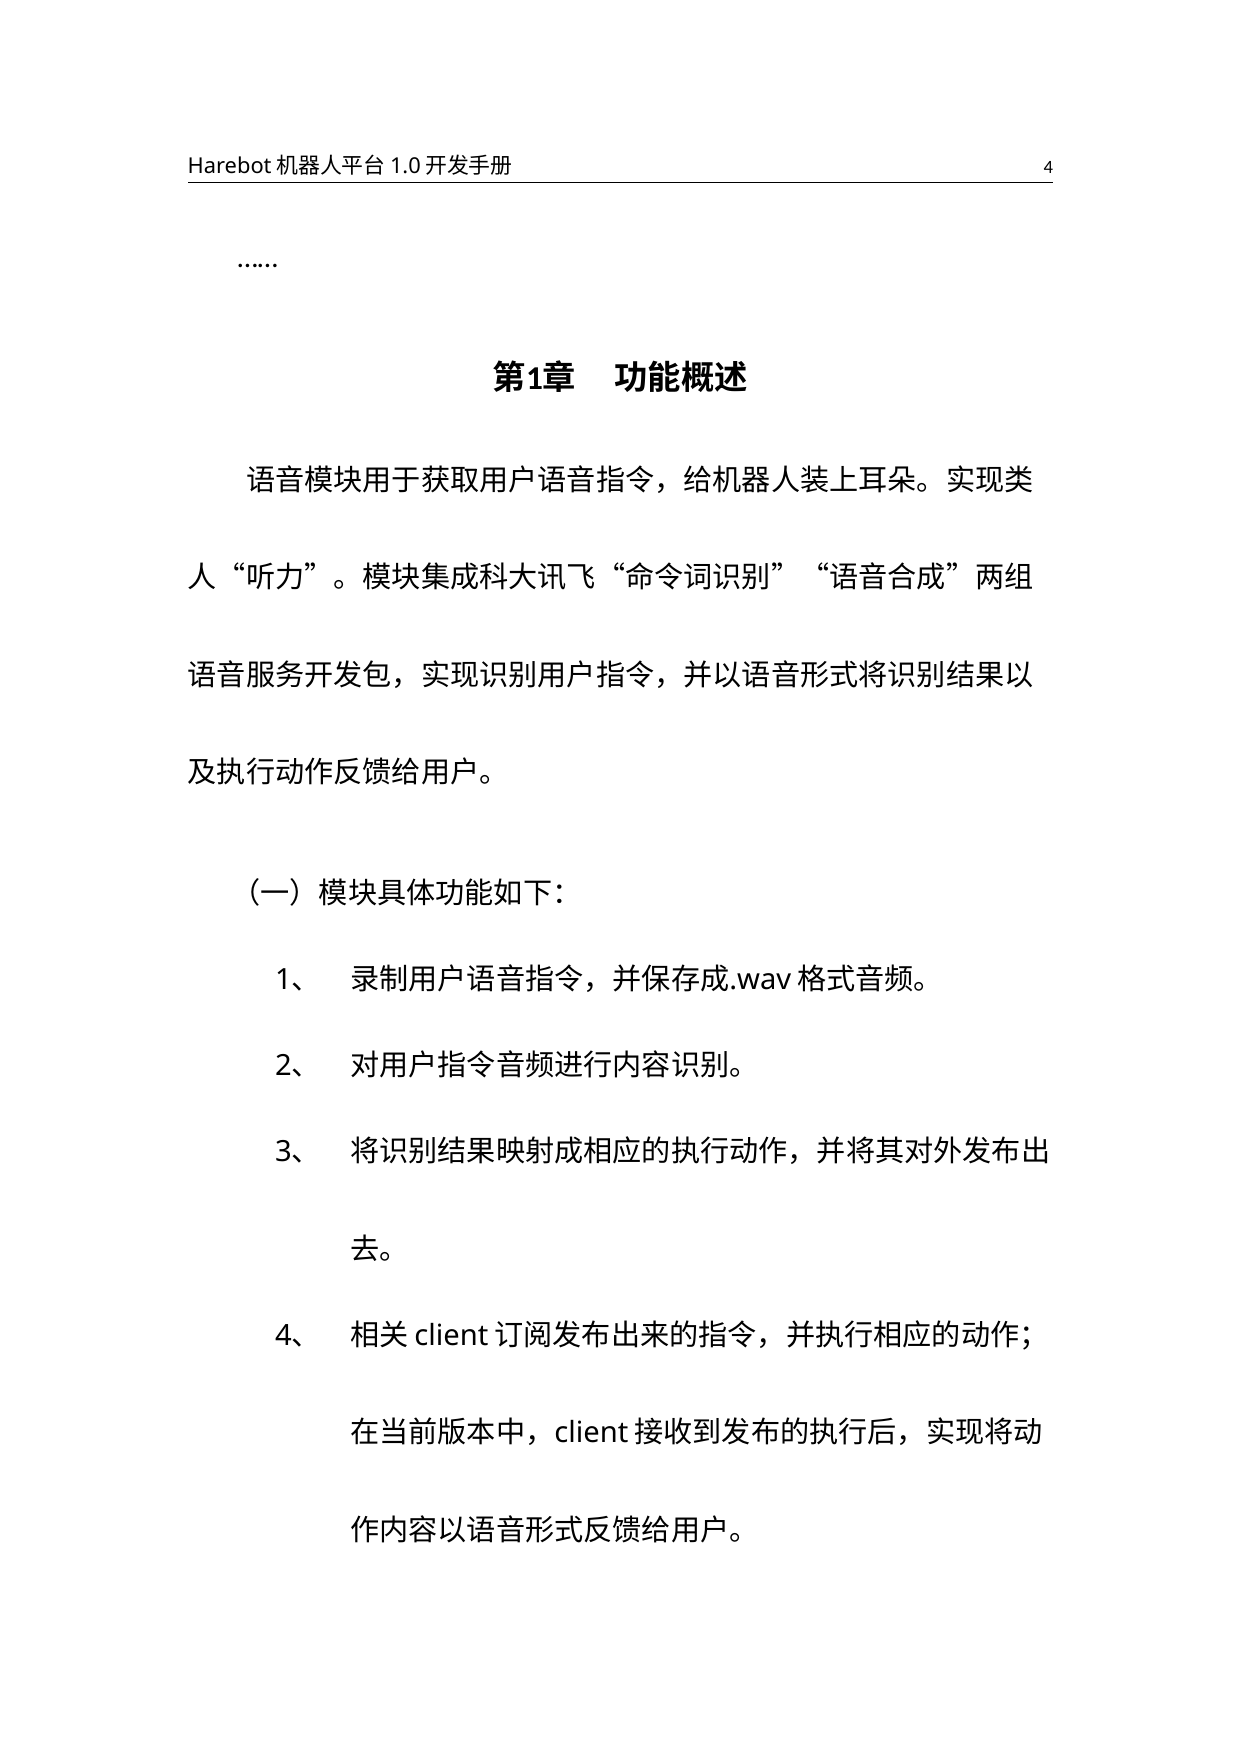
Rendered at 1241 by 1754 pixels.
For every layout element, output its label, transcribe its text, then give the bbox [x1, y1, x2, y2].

list 功能概述 [187, 342, 1053, 407]
list 将识别结果映射成相应的执行动作，并将其对外发布出去。 [275, 1116, 1053, 1279]
list 录制用户语音指令，并保存成.wav格式音频。 [275, 944, 1053, 1009]
list 相关client订阅发布出来的指令，并执行相应的动作；在当前版本中，client接收到发布的执行后，实现将动作内容以语音形式反馈给用户。 [275, 1300, 1053, 1560]
text （一）模块具体功能如下： [231, 858, 1053, 923]
list 对用户指令音频进行内容识别。 [275, 1030, 1053, 1095]
text …… [237, 224, 1053, 289]
text 语音模块用于获取用户语音指令，给机器人装上耳朵。实现类人“听力”。模块集成科大讯飞“命令词识别”“语音合成”两组语音服务开发包，实现识别用户指令，并以语音形式将识别结果以及执行动作反馈给用户。 [187, 445, 1053, 802]
